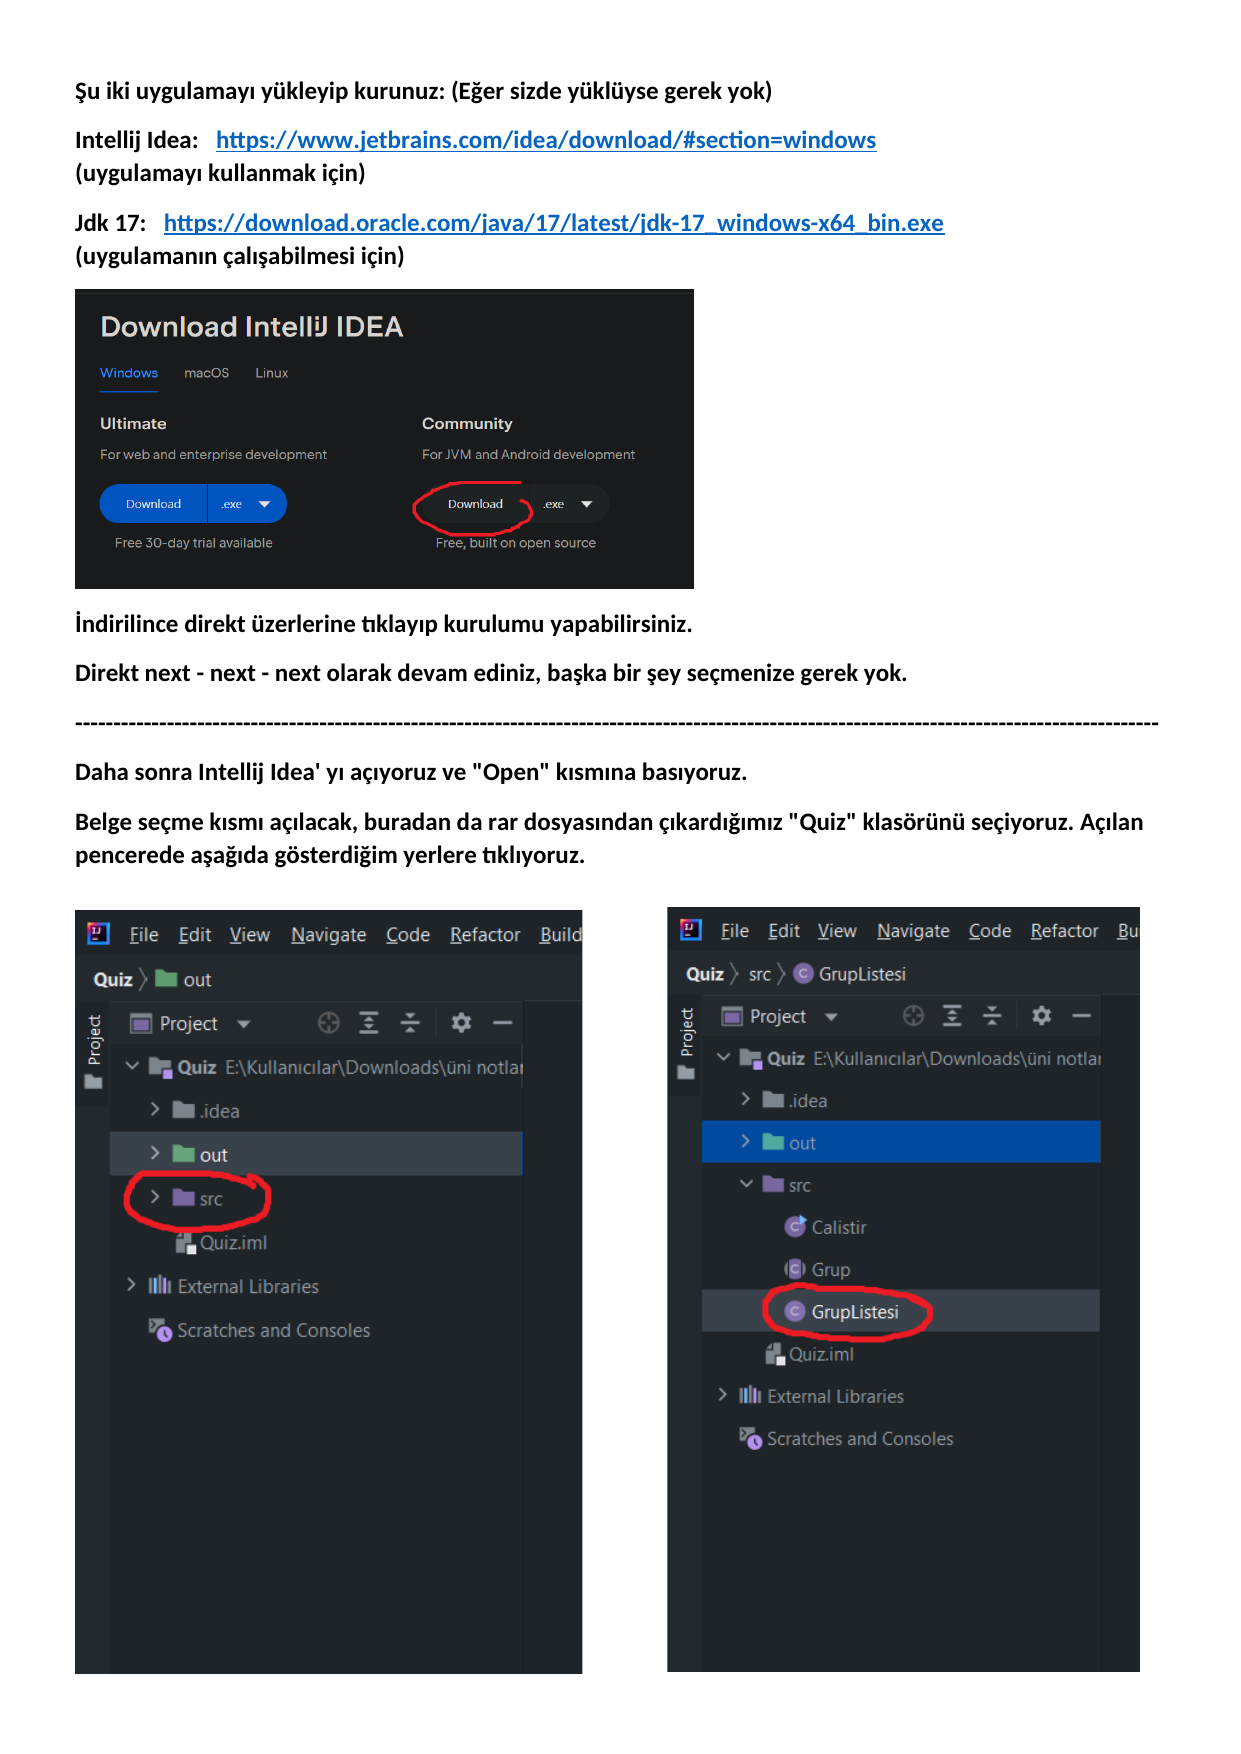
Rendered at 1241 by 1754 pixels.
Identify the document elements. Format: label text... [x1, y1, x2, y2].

text ---------------------------------------------------------------------------------------------------------------------------------------------- [75, 707, 1165, 737]
text Daha sonra Intellij Idea' yı açıyoruz ve "Open" kısmına basıyoruz. [75, 756, 1165, 787]
text Jdk 17: https://download.oracle.com/java/17/latest/jdk-17_windows-x64_bin.exe (uygulamanın çalışabilmesi için) [75, 207, 1165, 271]
text Belge seçme kısmı açılacak, buradan da rar dosyasından çıkardığımız "Quiz" klasörünü seçiyoruz. Açılan pencerede aşağıda gösterdiğim yerlere tıklıyoruz. [75, 806, 1165, 869]
text Direkt next - next - next olarak devam ediniz, başka bir şey seçmenize gerek yok. [75, 657, 1165, 688]
text İndirilince direkt üzerlerine tıklayıp kurulumu yapabilirsiniz. [75, 608, 1165, 638]
picture [667, 907, 1140, 1672]
picture [75, 910, 583, 1674]
picture [75, 289, 694, 589]
text Şu iki uygulamayı yükleyip kurunuz: (Eğer sizde yüklüyse gerek yok) [75, 75, 1165, 106]
text Intellij Idea: https://www.jetbrains.com/idea/download/#section=windows (uygulamayı kullanmak için) [75, 124, 1165, 188]
